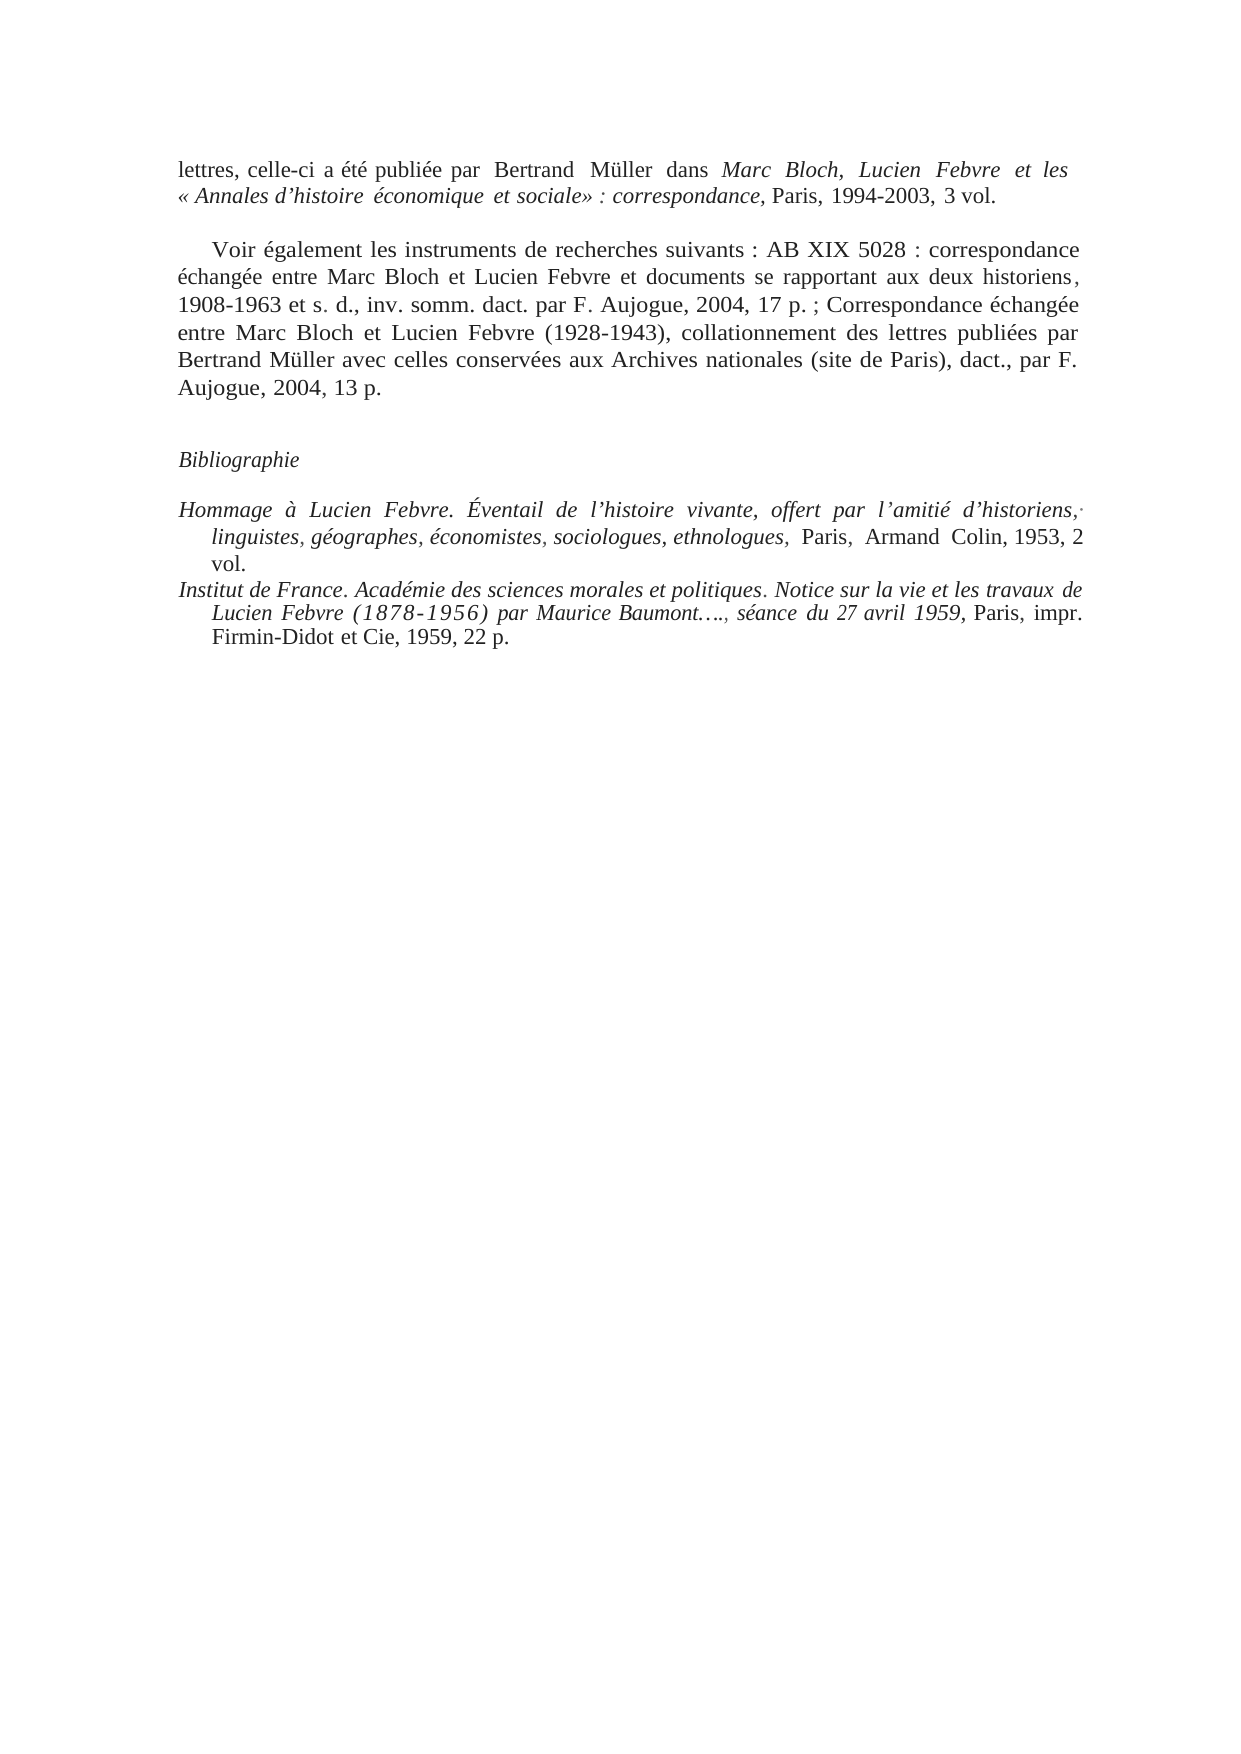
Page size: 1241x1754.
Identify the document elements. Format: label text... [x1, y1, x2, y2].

text lettres, celle-ci a été publiée par Bertrand Müller dans Marc Bloch, Lucien Febvre et les « Annales d’histoire économique et sociale» : correspondance, Paris, 1994-2003, 3 vol. [177, 156, 1075, 208]
text Institut de France. Académie des sciences morales et politiques. Notice sur la vie et les travaux de Lucien Febvre (1878-1956) par Maurice Baumont…., séance du 27 avril 1959, Paris, impr. Firmin-Didot et Cie, 1959, 22 p. [178, 578, 1083, 649]
text Hommage à Lucien Febvre. Éventail de l’histoire vivante, offert par l’amitié d’historiens,· linguistes, géographes, économistes, sociologues, ethnologues, Paris, Armand Colin, 1953, 2 vol. [178, 496, 1084, 576]
text Voir également les instruments de recherches suivants : AB XIX 5028 : correspondance échangée entre Marc Bloch et Lucien Febvre et documents se rapportant aux deux historiens, 1908-1963 et s. d., inv. somm. dact. par F. Aujogue, 2004, 17 p. ; Correspondance échangée entre Marc Bloch et Lucien Febvre (1928-1943), collationnement des lettres publiées par Bertrand Müller avec celles conservées aux Archives nationales (site de Paris), dact., par F. Aujogue, 2004, 13 p. [177, 236, 1080, 400]
text Bibliographie [178, 446, 1228, 472]
